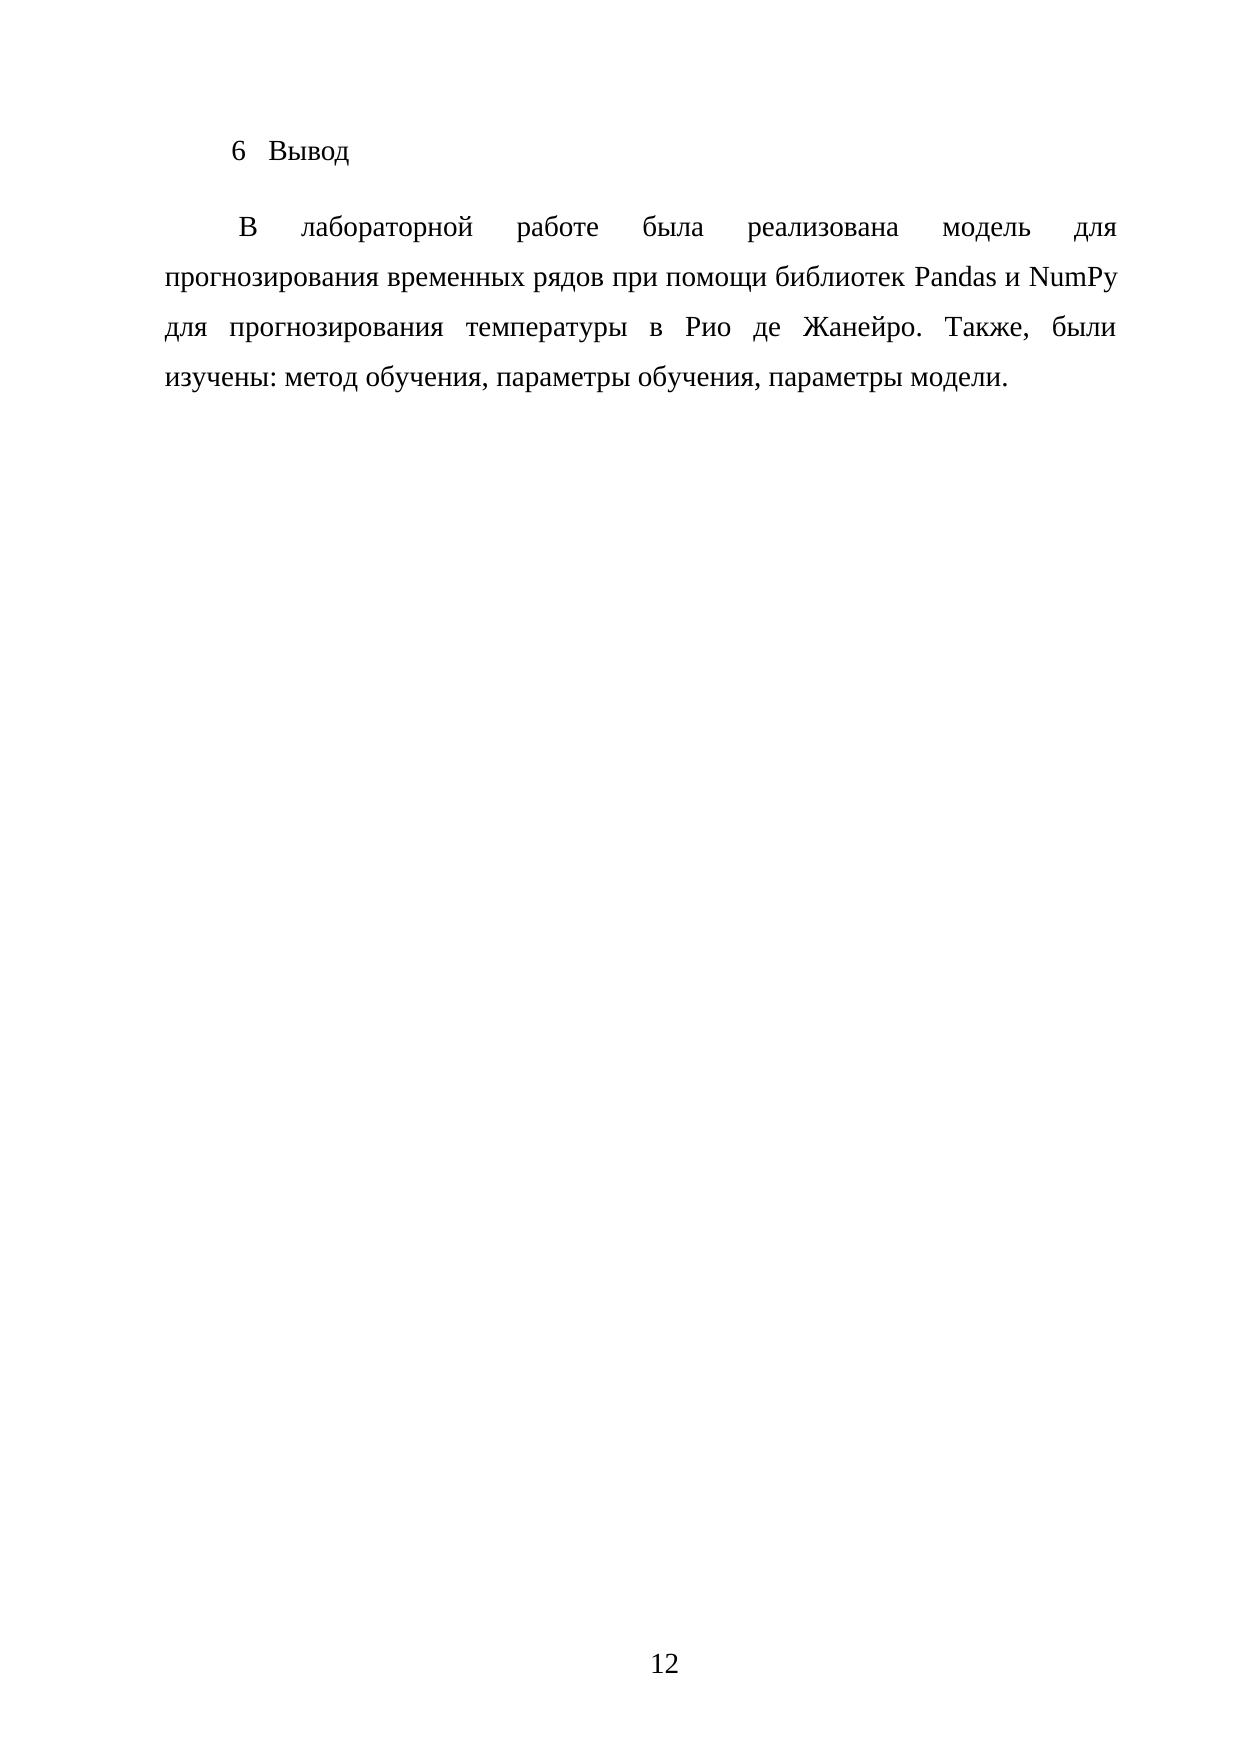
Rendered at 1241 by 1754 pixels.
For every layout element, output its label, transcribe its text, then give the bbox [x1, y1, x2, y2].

text Вывод [164, 133, 1166, 167]
text В лабораторной работе была реализована модель для прогнозирования временных рядов при помощи библиотек Pandas и NumPy для прогнозирования температуры в Рио де Жанейро. Также, были изучены: метод обучения, параметры обучения, параметры модели. [164, 209, 1118, 393]
